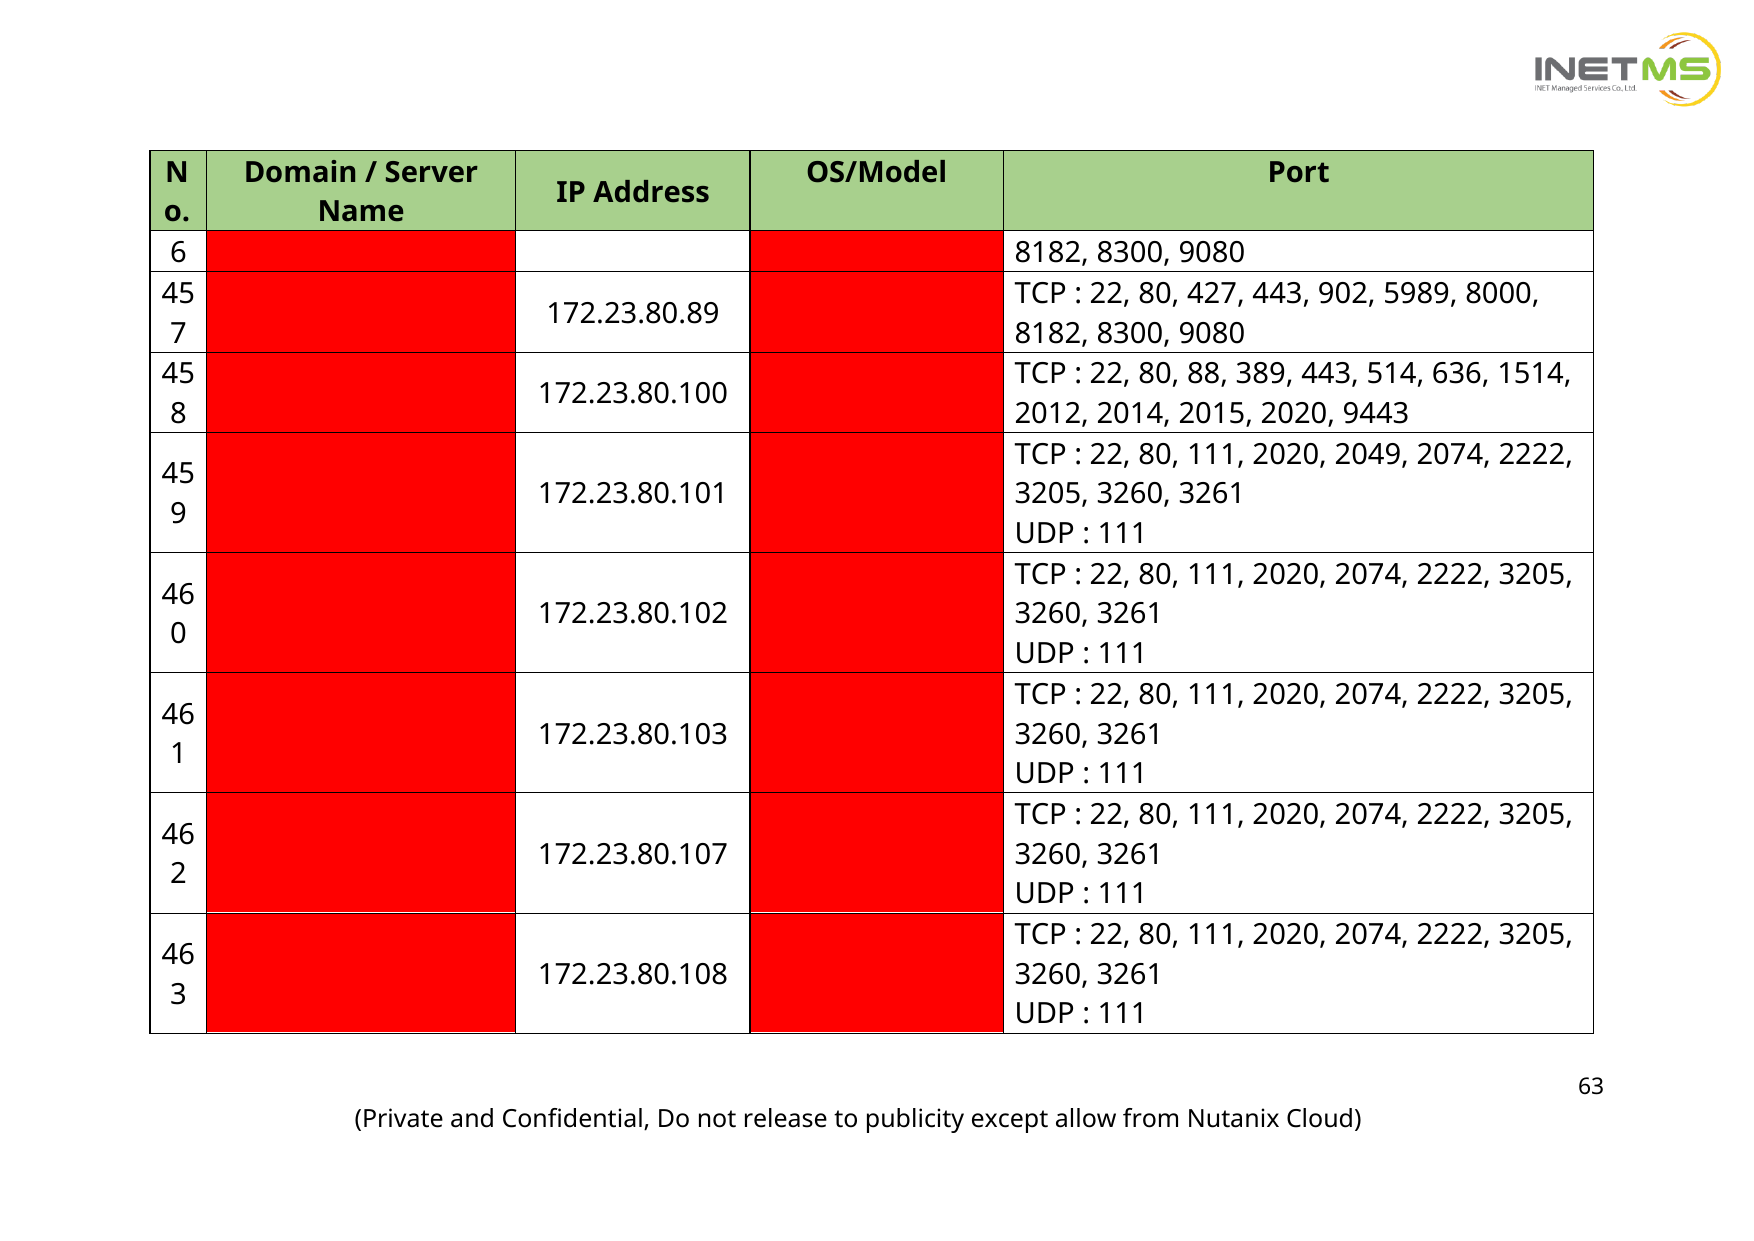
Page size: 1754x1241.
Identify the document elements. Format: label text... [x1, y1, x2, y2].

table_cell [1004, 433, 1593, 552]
table_header No. [151, 151, 206, 230]
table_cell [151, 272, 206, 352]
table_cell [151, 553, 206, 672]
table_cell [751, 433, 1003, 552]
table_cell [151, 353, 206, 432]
table_header IP Address [516, 151, 749, 230]
table_header Domain / Server Name [207, 151, 515, 230]
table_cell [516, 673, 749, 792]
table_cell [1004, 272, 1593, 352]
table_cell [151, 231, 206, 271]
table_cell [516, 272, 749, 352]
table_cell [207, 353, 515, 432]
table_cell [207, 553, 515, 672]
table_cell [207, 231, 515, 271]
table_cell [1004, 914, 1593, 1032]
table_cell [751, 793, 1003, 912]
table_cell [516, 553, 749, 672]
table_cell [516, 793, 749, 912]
table_header OS/Model [751, 151, 1003, 230]
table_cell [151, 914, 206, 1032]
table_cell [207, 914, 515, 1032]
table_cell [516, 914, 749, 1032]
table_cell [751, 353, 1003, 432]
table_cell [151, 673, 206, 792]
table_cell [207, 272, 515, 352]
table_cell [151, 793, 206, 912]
table_header Port [1004, 151, 1593, 230]
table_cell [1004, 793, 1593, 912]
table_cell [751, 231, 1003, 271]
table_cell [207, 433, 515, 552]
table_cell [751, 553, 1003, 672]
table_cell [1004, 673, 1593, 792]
picture [1525, 29, 1724, 114]
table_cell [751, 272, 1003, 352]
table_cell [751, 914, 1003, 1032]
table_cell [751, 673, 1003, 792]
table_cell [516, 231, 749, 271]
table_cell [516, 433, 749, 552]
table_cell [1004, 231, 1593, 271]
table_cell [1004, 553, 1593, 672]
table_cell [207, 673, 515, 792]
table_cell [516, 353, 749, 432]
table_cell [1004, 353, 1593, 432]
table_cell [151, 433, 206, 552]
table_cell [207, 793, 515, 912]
